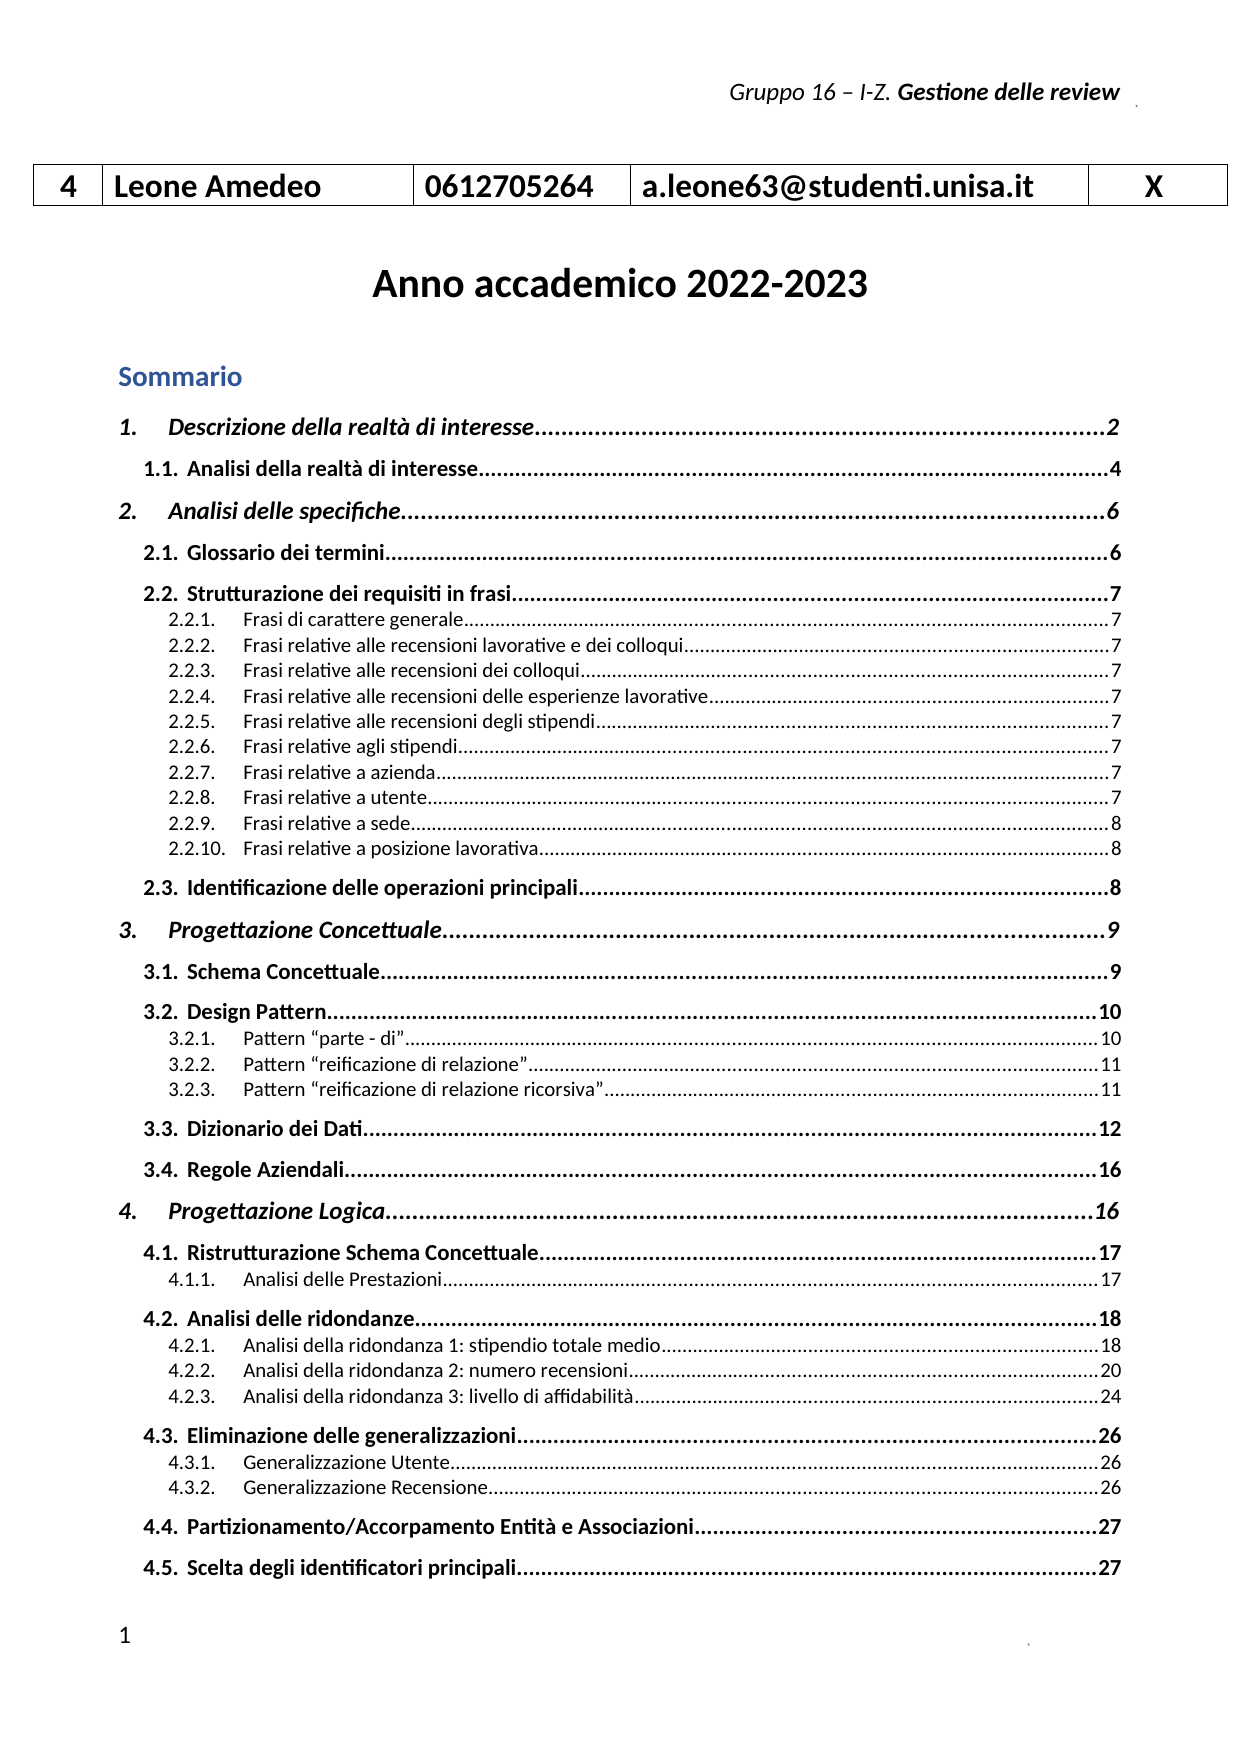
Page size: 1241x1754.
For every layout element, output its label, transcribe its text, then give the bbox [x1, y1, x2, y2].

table_cell a.leone63@studenti.unisa.it [631, 165, 1088, 205]
table_cell Leone Amedeo [103, 165, 413, 205]
table_cell X [1089, 165, 1227, 205]
text Sommario [118, 358, 1122, 394]
text Anno accademico 2022-2023 [118, 257, 1122, 308]
table_cell 4 [34, 165, 102, 205]
table_cell 0612705264 [414, 165, 630, 205]
